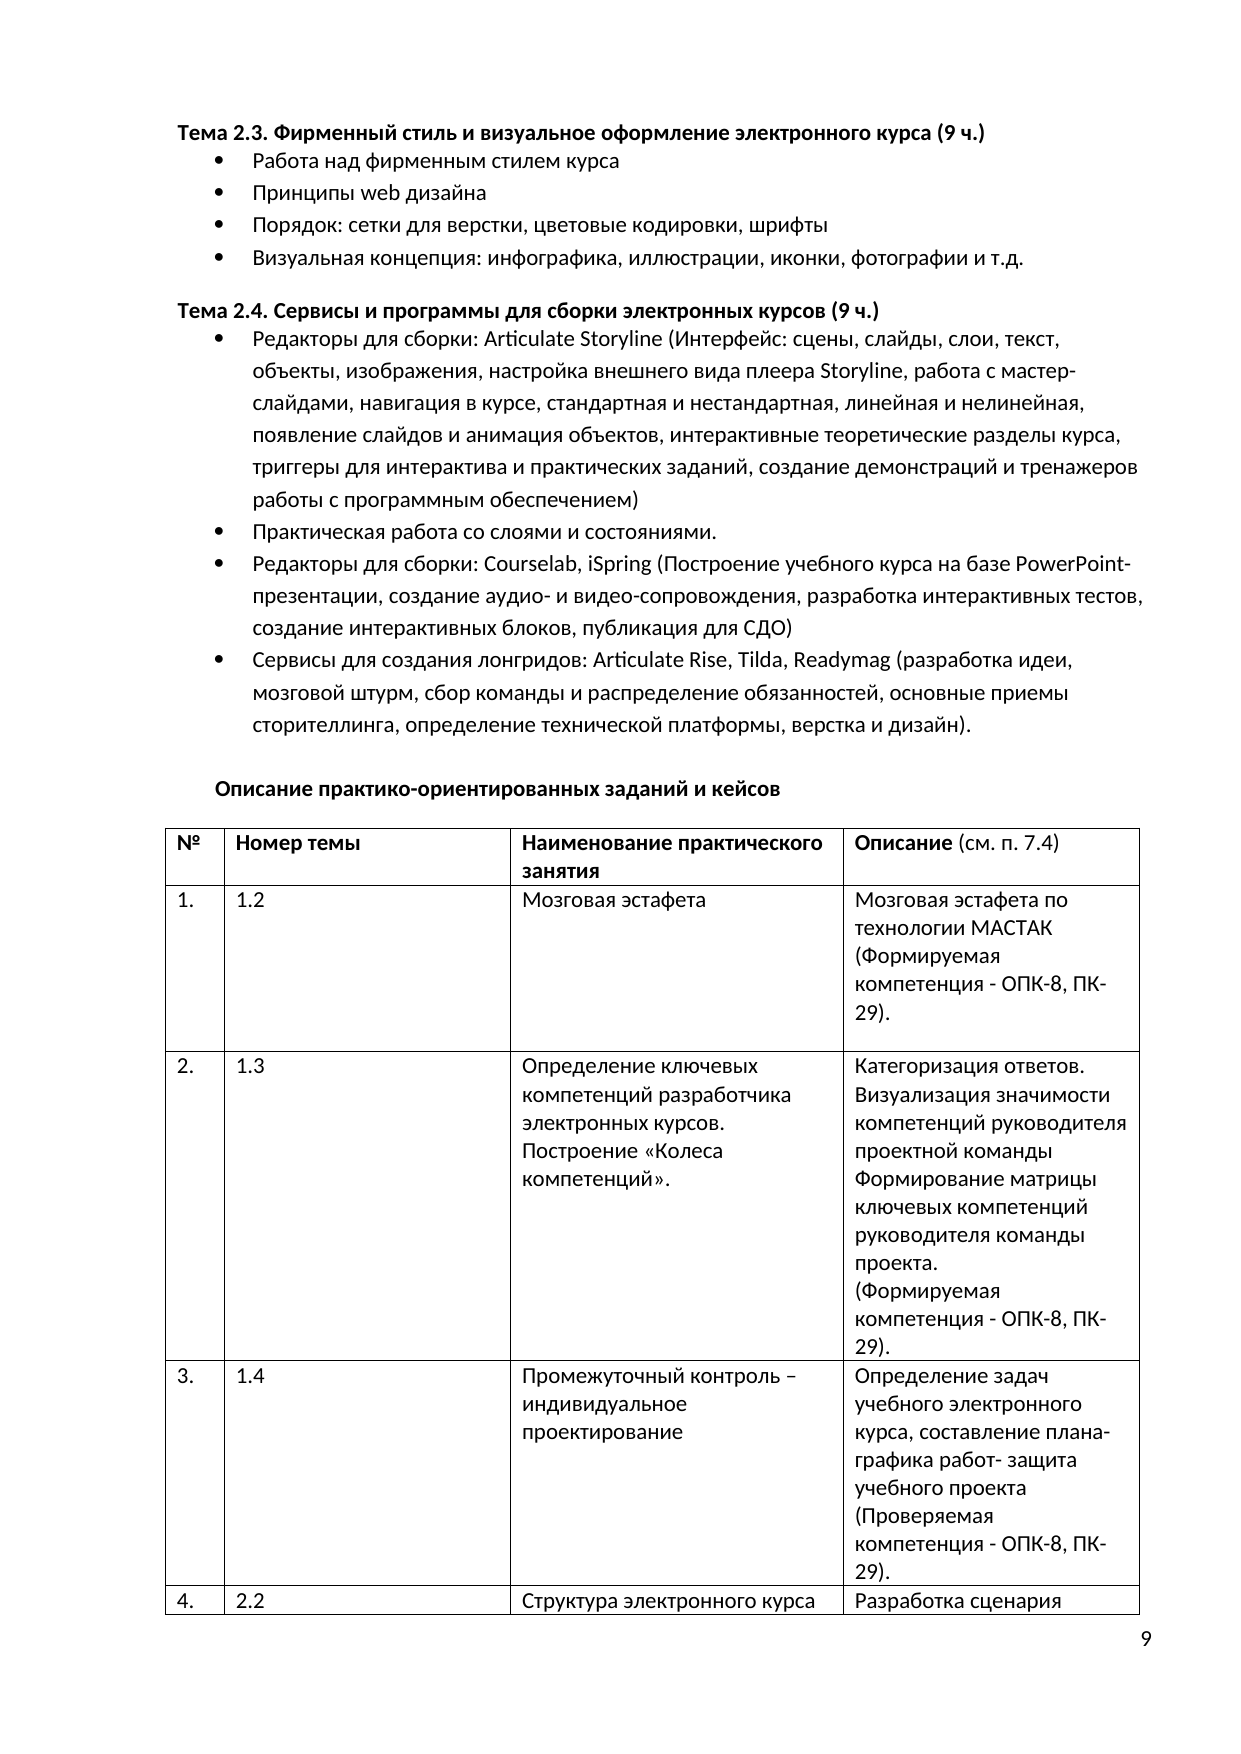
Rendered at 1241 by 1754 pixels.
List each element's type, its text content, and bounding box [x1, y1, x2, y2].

table_cell Определение задач учебного электронного курса, составление плана-графика работ- защита учебного проекта (Проверяемая компетенция - ОПК-8, ПК-29). [844, 1361, 1139, 1585]
table_cell Промежуточный контроль – индивидуальное проектирование [511, 1361, 843, 1585]
table_cell [166, 1052, 224, 1360]
list Редакторы для сборки: Courselab, iSpring (Построение учебного курса на базе PowerPoint-презентации, создание аудио- и видео-сопровождения, разработка интерактивных тестов, создание интерактивных блоков, публикация для СДО) [215, 549, 1152, 641]
table_header Номер темы [225, 829, 510, 884]
list Визуальная концепция: инфографика, иллюстрации, иконки, фотографии и т.д. [215, 243, 1152, 271]
table_header Описание (см. п. 7.4) [844, 829, 1139, 884]
table_cell Мозговая эстафета по технологии МАСТАК (Формируемая компетенция - ОПК-8, ПК-29). [844, 886, 1139, 1051]
list Редакторы для сборки: Articulate Storyline (Интерфейс: сцены, слайды, слои, текст, объекты, изображения, настройка внешнего вида плеера Storyline, работа с мастер-слайдами, навигация в курсе, стандартная и нестандартная, линейная и нелинейная, появление слайдов и анимация объектов, интерактивные теоретические разделы курса, триггеры для интерактива и практических заданий, создание демонстраций и тренажеров работы с программным обеспечением) [215, 324, 1152, 513]
table_header Наименование практического занятия [511, 829, 843, 884]
text Тема 2.3. Фирменный стиль и визуальное оформление электронного курса (9 ч.) [177, 118, 1152, 146]
table_cell Мозговая эстафета [511, 886, 843, 1051]
text Тема 2.4. Сервисы и программы для сборки электронных курсов (9 ч.) [177, 296, 1152, 324]
table_cell [166, 1361, 224, 1585]
table_cell 1.3 [225, 1052, 510, 1360]
table_cell 2.2 [225, 1586, 510, 1614]
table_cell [844, 1586, 1139, 1614]
list Работа над фирменным стилем курса [215, 146, 1152, 174]
list Сервисы для создания лонгридов: Articulate Rise, Tilda, Readymag (разработка идеи, мозговой штурм, сбор команды и распределение обязанностей, основные приемы сторителлинга, определение технической платформы, верстка и дизайн). [215, 646, 1152, 738]
table_cell 1.4 [225, 1361, 510, 1585]
list Принципы web дизайна [215, 178, 1152, 206]
table_cell Определение ключевых компетенций разработчика электронных курсов. Построение «Колеса компетенций». [511, 1052, 843, 1360]
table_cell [511, 1586, 843, 1614]
table_cell [166, 886, 224, 1051]
list Описание практико-ориентированных заданий и кейсов [215, 774, 1152, 802]
table_header № [166, 829, 224, 884]
table_cell 1.2 [225, 886, 510, 1051]
table_cell Категоризация ответов. Визуализация значимости компетенций руководителя проектной команды Формирование матрицы ключевых компетенций руководителя команды проекта. (Формируемая компетенция - ОПК-8, ПК-29). [844, 1052, 1139, 1360]
list Порядок: сетки для верстки, цветовые кодировки, шрифты [215, 211, 1152, 238]
list Практическая работа со слоями и состояниями. [215, 517, 1152, 545]
table_cell [166, 1586, 224, 1614]
